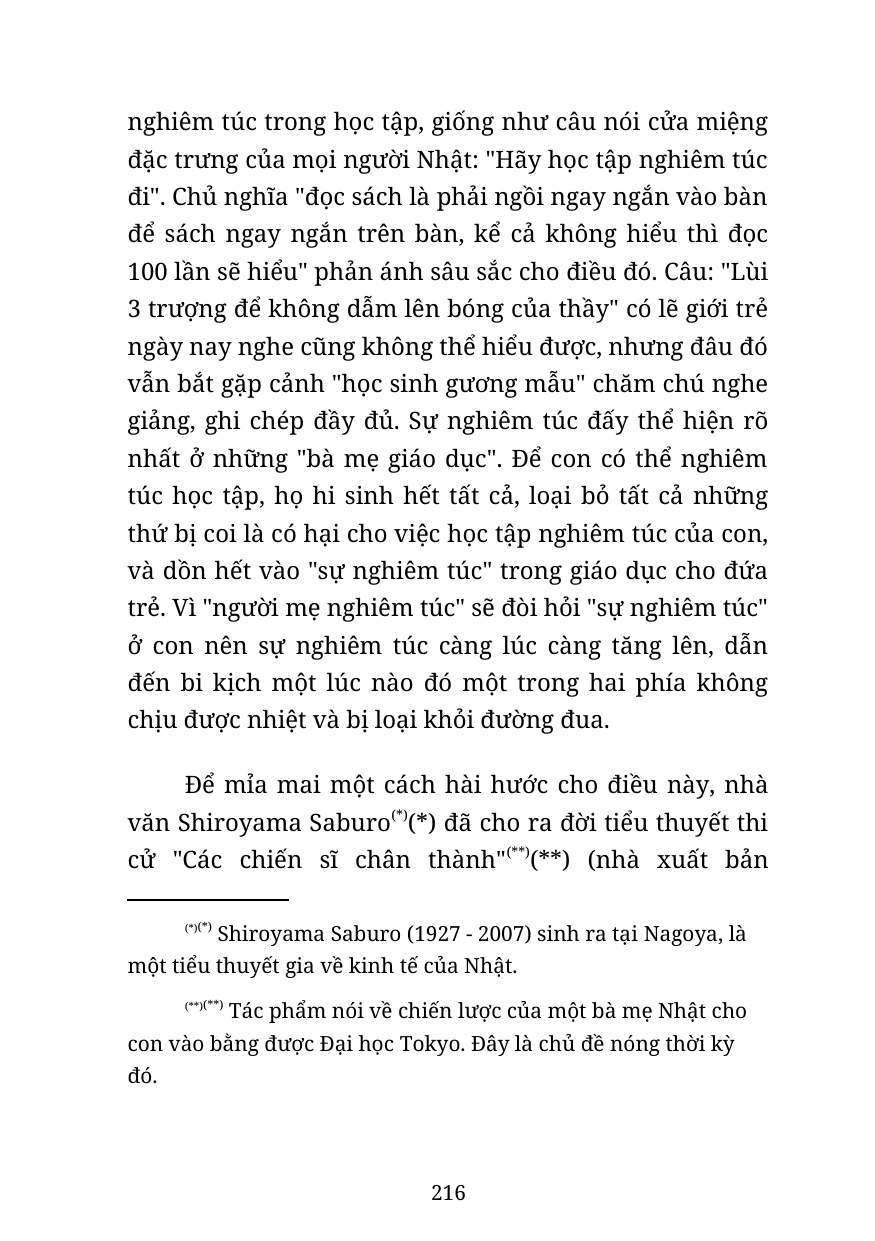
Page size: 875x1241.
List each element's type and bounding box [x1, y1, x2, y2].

text [127, 105, 769, 736]
text [127, 768, 769, 876]
